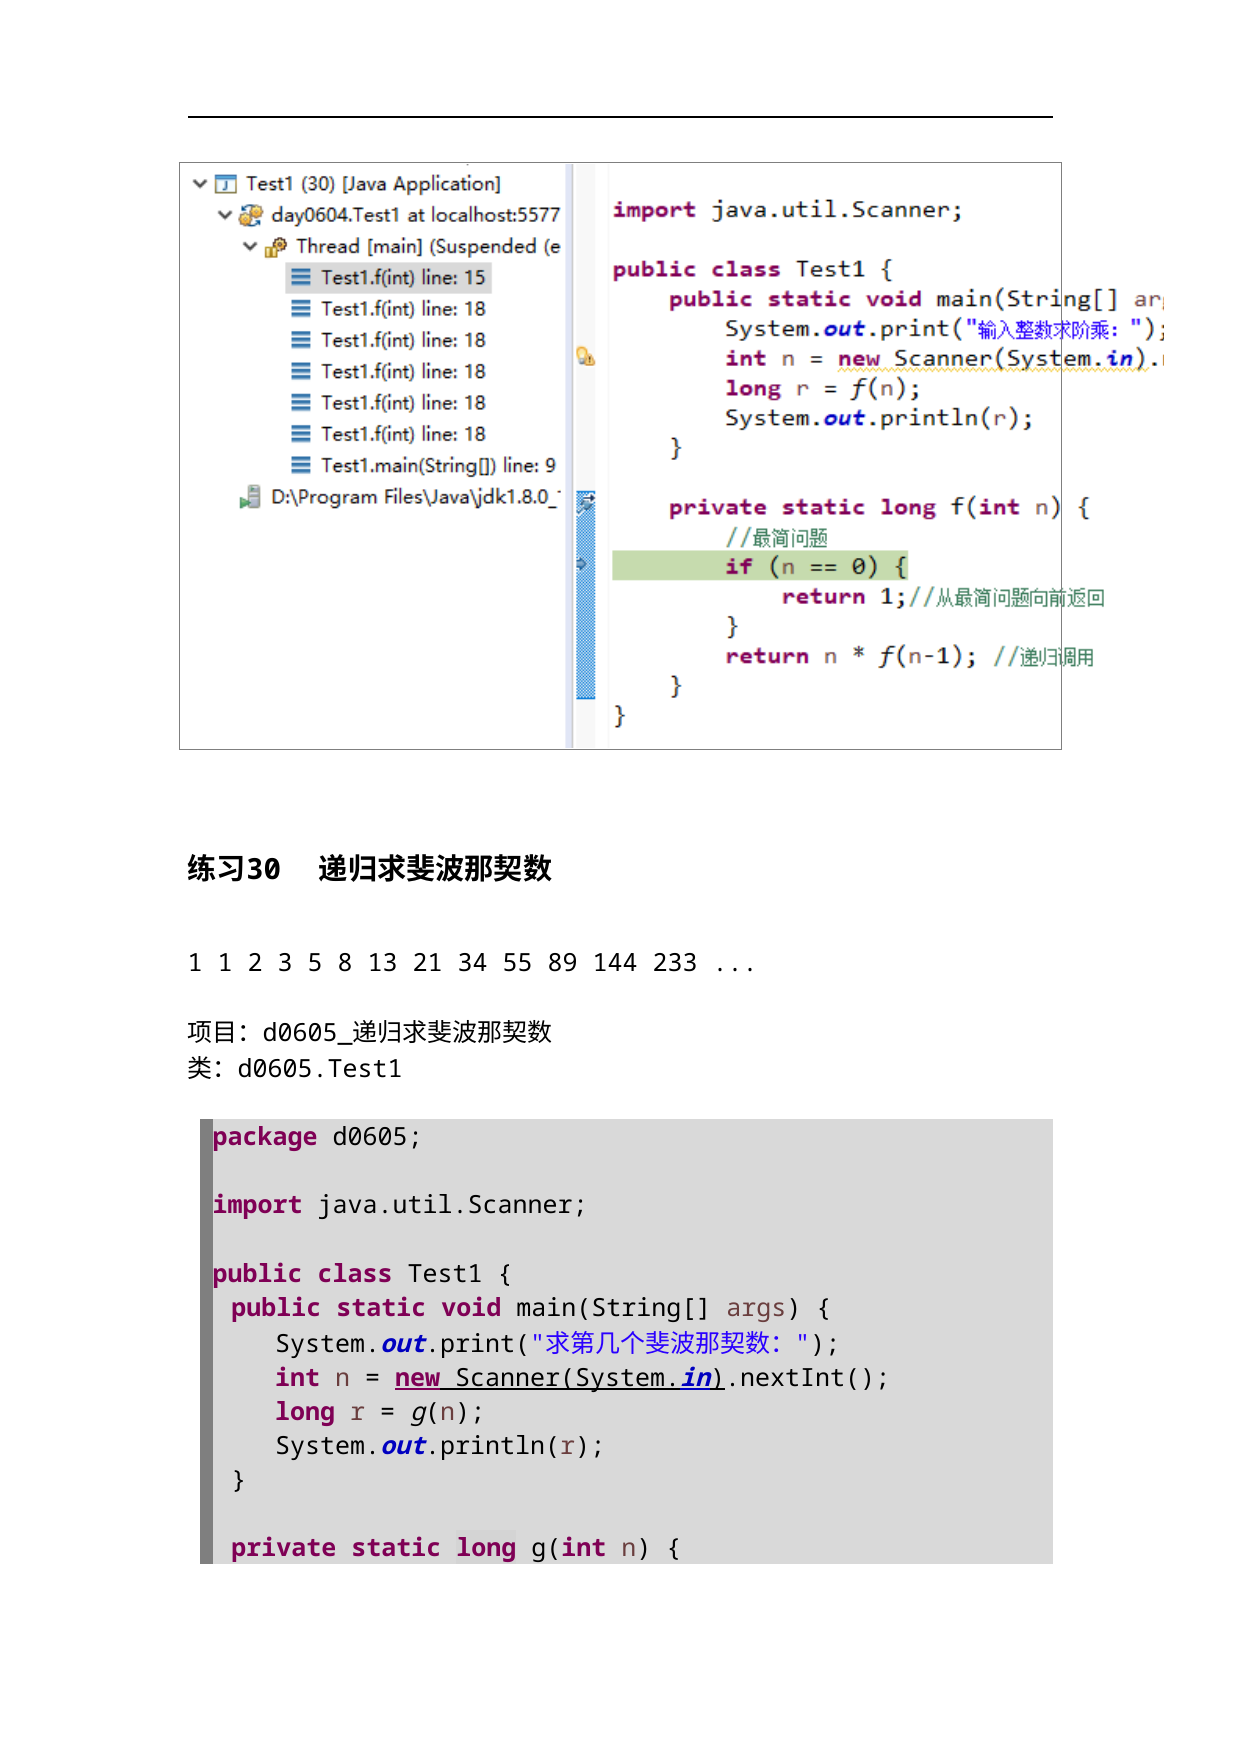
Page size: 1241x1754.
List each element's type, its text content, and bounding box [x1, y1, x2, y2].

picture [1062, 164, 1164, 748]
text 1 1 2 3 5 8 13 21 34 55 89 144 233 ... [187, 944, 1053, 978]
text long r = g(n); [213, 1394, 1053, 1428]
text 类：d0605.Test1 [187, 1049, 1053, 1085]
text public static void main(String[] args) { [213, 1289, 1053, 1323]
picture [187, 164, 1061, 748]
text private static long g(int n) { [213, 1530, 456, 1564]
text import java.util.Scanner; [213, 1187, 1053, 1221]
text private static long g(int n) { [516, 1530, 1053, 1564]
text int n = new Scanner(System.in).nextInt(); [213, 1359, 1053, 1394]
text public class Test1 { [213, 1255, 1053, 1289]
text System.out.println(r); [213, 1428, 1053, 1462]
text } [213, 1462, 1053, 1496]
text System.out.print("求第几个斐波那契数："); [213, 1323, 1053, 1359]
list 递归求斐波那契数 [187, 845, 1053, 888]
text 项目：d0605_递归求斐波那契数 [187, 1012, 1053, 1049]
text package d0605; [213, 1119, 1053, 1153]
